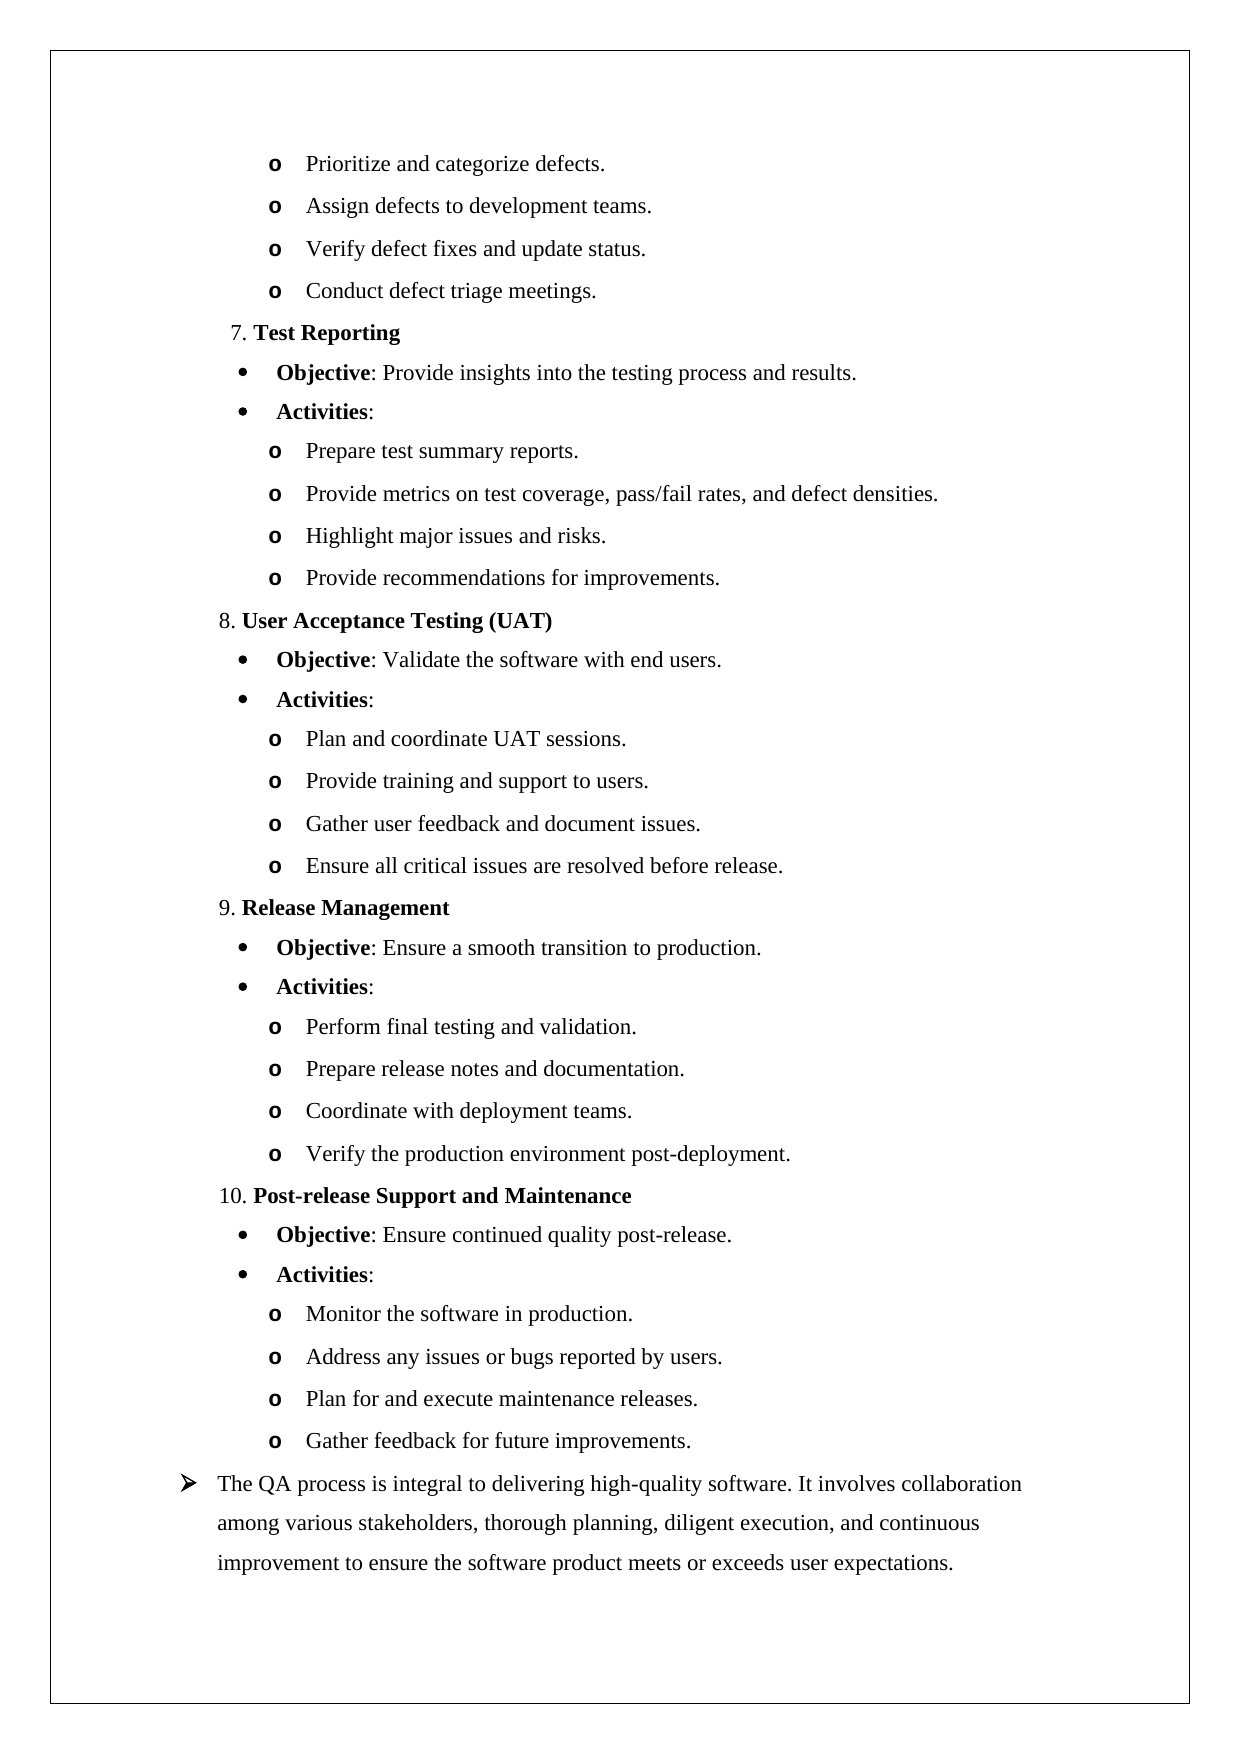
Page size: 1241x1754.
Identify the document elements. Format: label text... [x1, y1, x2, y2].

list Verify defect fixes and update status. [268, 234, 1090, 263]
list Perform final testing and validation. [268, 1013, 1090, 1041]
text 9. Release Management [150, 894, 1090, 921]
list Provide training and support to users. [268, 767, 1090, 796]
list Objective: Validate the software with end users. [239, 646, 1090, 673]
list Provide metrics on test coverage, pass/fail rates, and defect densities. [268, 480, 1090, 508]
list Conduct defect triage meetings. [268, 277, 1090, 305]
list Highlight major issues and risks. [268, 522, 1090, 550]
text 7. Test Reporting [150, 319, 1090, 346]
text 8. User Acceptance Testing (UAT) [150, 607, 1090, 633]
list Objective: Provide insights into the testing process and results. [239, 359, 1090, 385]
list Gather user feedback and document issues. [268, 810, 1090, 838]
list Gather feedback for future improvements. [268, 1427, 1090, 1456]
list Objective: Ensure a smooth transition to production. [239, 934, 1090, 960]
list Coordinate with deployment teams. [268, 1097, 1090, 1126]
list Provide recommendations for improvements. [268, 564, 1090, 593]
list The QA process is integral to delivering high-quality software. It involves collaboration among various stakeholders, thorough planning, diligent execution, and continuous improvement to ensure the software product meets or exceeds user expectations. [179, 1469, 1090, 1575]
list Plan for and execute maintenance releases. [268, 1385, 1090, 1413]
list Activities: [239, 1261, 1090, 1287]
list Prepare release notes and documentation. [268, 1055, 1090, 1083]
text 10. Post-release Support and Maintenance [150, 1182, 1090, 1208]
list Prepare test summary reports. [268, 438, 1090, 466]
list Objective: Ensure continued quality post-release. [239, 1221, 1090, 1248]
list Plan and coordinate UAT sessions. [268, 725, 1090, 753]
list Activities: [239, 686, 1090, 712]
list Activities: [239, 398, 1090, 424]
list Verify the production environment post-deployment. [268, 1140, 1090, 1168]
list Activities: [239, 973, 1090, 1000]
list Ensure all critical issues are resolved before release. [268, 852, 1090, 880]
list Address any issues or bugs reported by users. [268, 1343, 1090, 1371]
list Prioritize and categorize defects. [268, 150, 1090, 178]
list Monitor the software in production. [268, 1300, 1090, 1329]
list Assign defects to development teams. [268, 192, 1090, 221]
